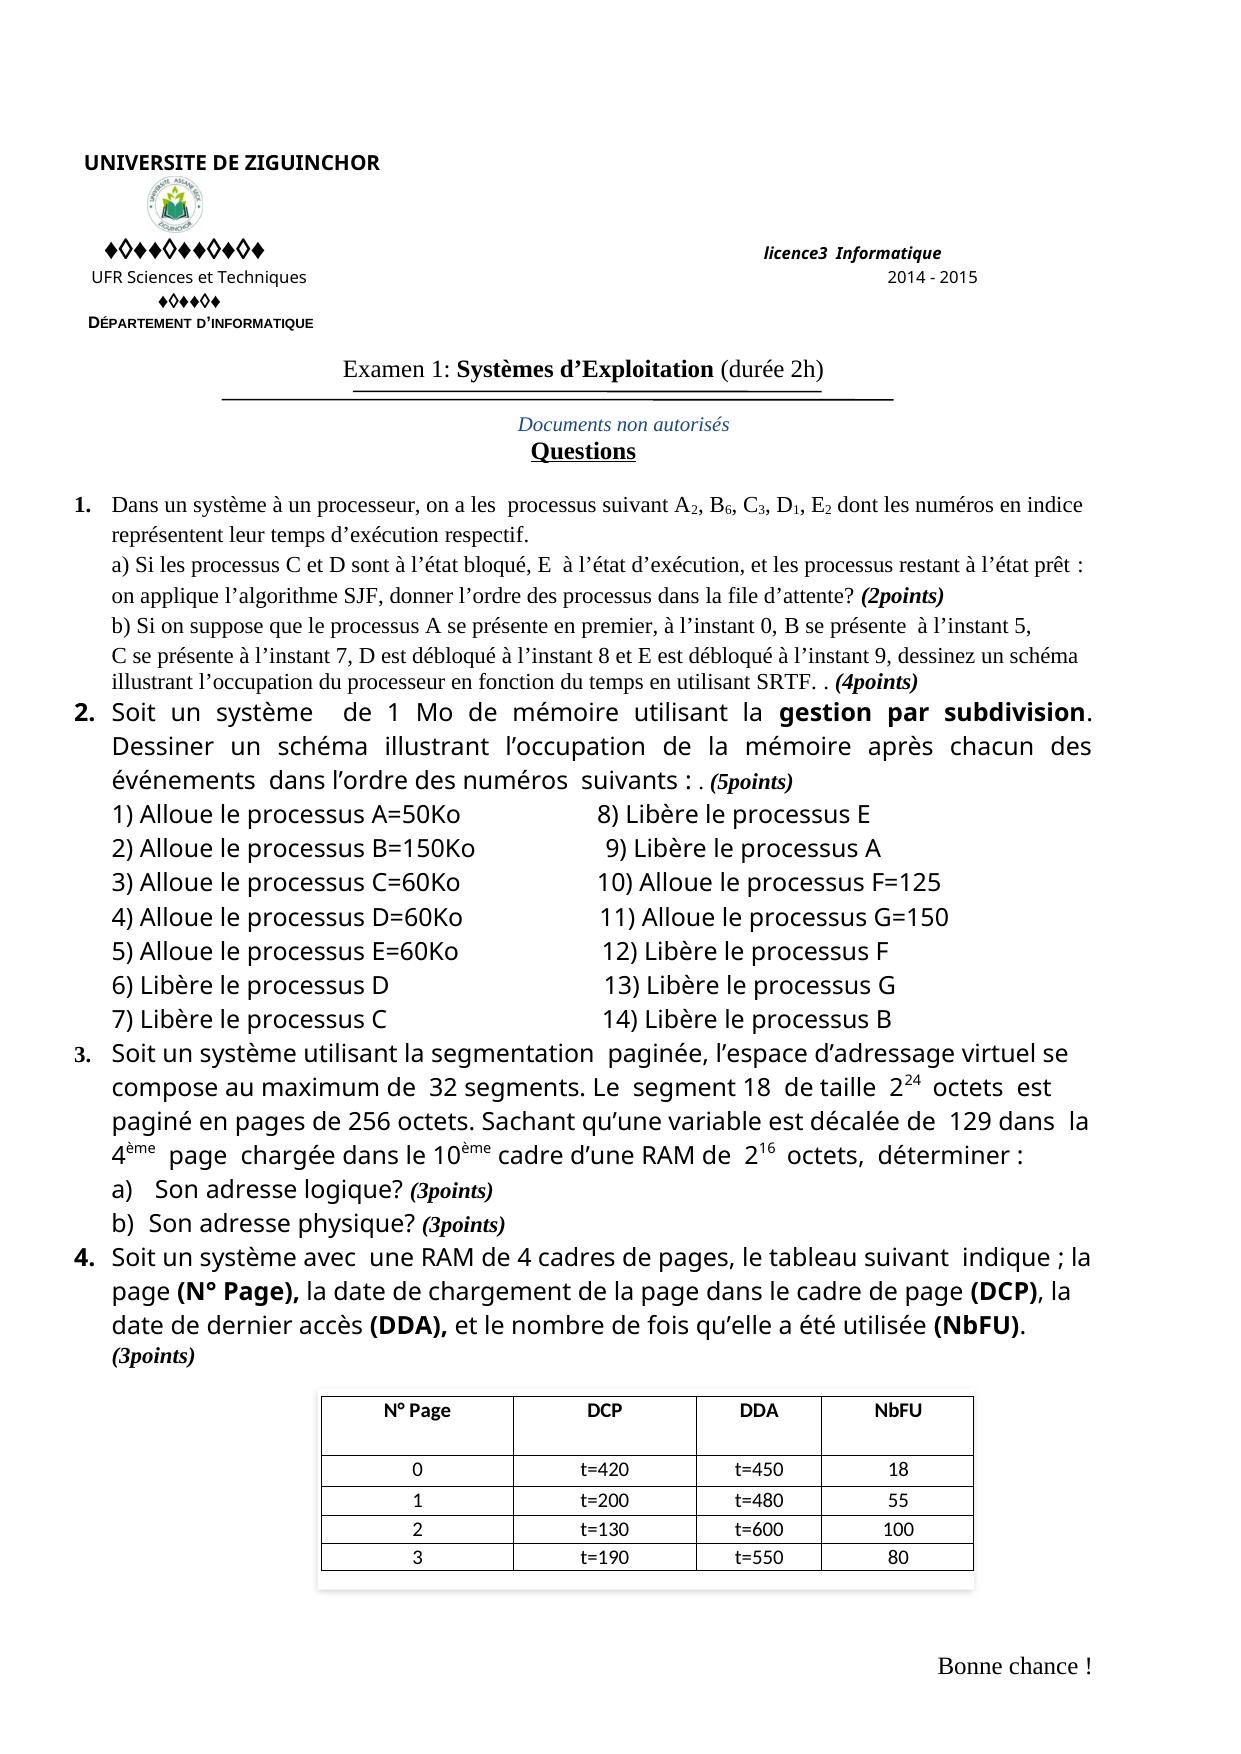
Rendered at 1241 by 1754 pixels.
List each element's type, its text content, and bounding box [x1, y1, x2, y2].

text C se présente à l’instant 7, D est débloqué à l’instant 8 et E est débloqué à l’instant 9, dessinez un schéma illustrant l’occupation du processeur en fonction du temps en utilisant SRTF. . (4points) [111, 642, 1093, 695]
text Département d’informatique [74, 312, 1093, 332]
text Examen 1: Systèmes d’Exploitation (durée 2h) [74, 354, 1093, 383]
list Dans un système à un processeur, on a les processus suivant A2, B6, C3, D1, E2 dont les numéros en indice représentent leur temps d’exécution respectif. [74, 491, 1093, 548]
text UNIVERSITE DE ZIGUINCHOR [29, 148, 1122, 176]
text 1) Alloue le processus A=50Ko 8) Libère le processus E [111, 797, 1093, 831]
list Soit un système avec une RAM de 4 cadres de pages, le tableau suivant indique ; la page (N° Page), la date de chargement de la page dans le cadre de page (DCP), la date de dernier accès (DDA), et le nombre de fois qu’elle a été utilisée (NbFU). (3points) [74, 1240, 1093, 1368]
text 5) Alloue le processus E=60Ko 12) Libère le processus F [111, 933, 1093, 967]
text b) Si on suppose que le processus A se présente en premier, à l’instant 0, B se présente à l’instant 5, [111, 612, 1093, 638]
text Questions [74, 436, 1093, 465]
text 6) Libère le processus D 13) Libère le processus G [111, 967, 1093, 1001]
text a) Si les processus C et D sont à l’état bloqué, E à l’état d’exécution, et les processus restant à l’état prêt : on applique l’algorithme SJF, donner l’ordre des processus dans la file d’attente? (2points) [111, 551, 1093, 608]
text 2) Alloue le processus B=150Ko 9) Libère le processus A [111, 831, 1093, 865]
text Documents non autorisés [74, 412, 1093, 436]
list Son adresse logique? (3points) [111, 1172, 1093, 1206]
text 3) Alloue le processus C=60Ko 10) Alloue le processus F=125 [111, 865, 1093, 899]
text ♦◊♦♦◊♦ [103, 288, 1093, 312]
text UFR Sciences et Techniques 2014 - 2015 [74, 266, 1093, 288]
list Soit un système de 1 Mo de mémoire utilisant la gestion par subdivision. Dessiner un schéma illustrant l’occupation de la mémoire après chacun des événements dans l’ordre des numéros suivants : . (5points) [74, 695, 1093, 797]
list Soit un système utilisant la segmentation paginée, l’espace d’adressage virtuel se compose au maximum de 32 segments. Le segment 18 de taille 224 octets est paginé en pages de 256 octets. Sachant qu’une variable est décalée de 129 dans la 4ème page chargée dans le 10ème cadre d’une RAM de 216 octets, déterminer : [74, 1035, 1093, 1172]
list Son adresse physique? (3points) [111, 1206, 1093, 1240]
text 4) Alloue le processus D=60Ko 11) Alloue le processus G=150 [111, 899, 1093, 933]
text 7) Libère le processus C 14) Libère le processus B [111, 1001, 1093, 1035]
text ♦◊♦♦◊♦♦◊♦◊♦ licence3 Informatique [103, 232, 1093, 266]
